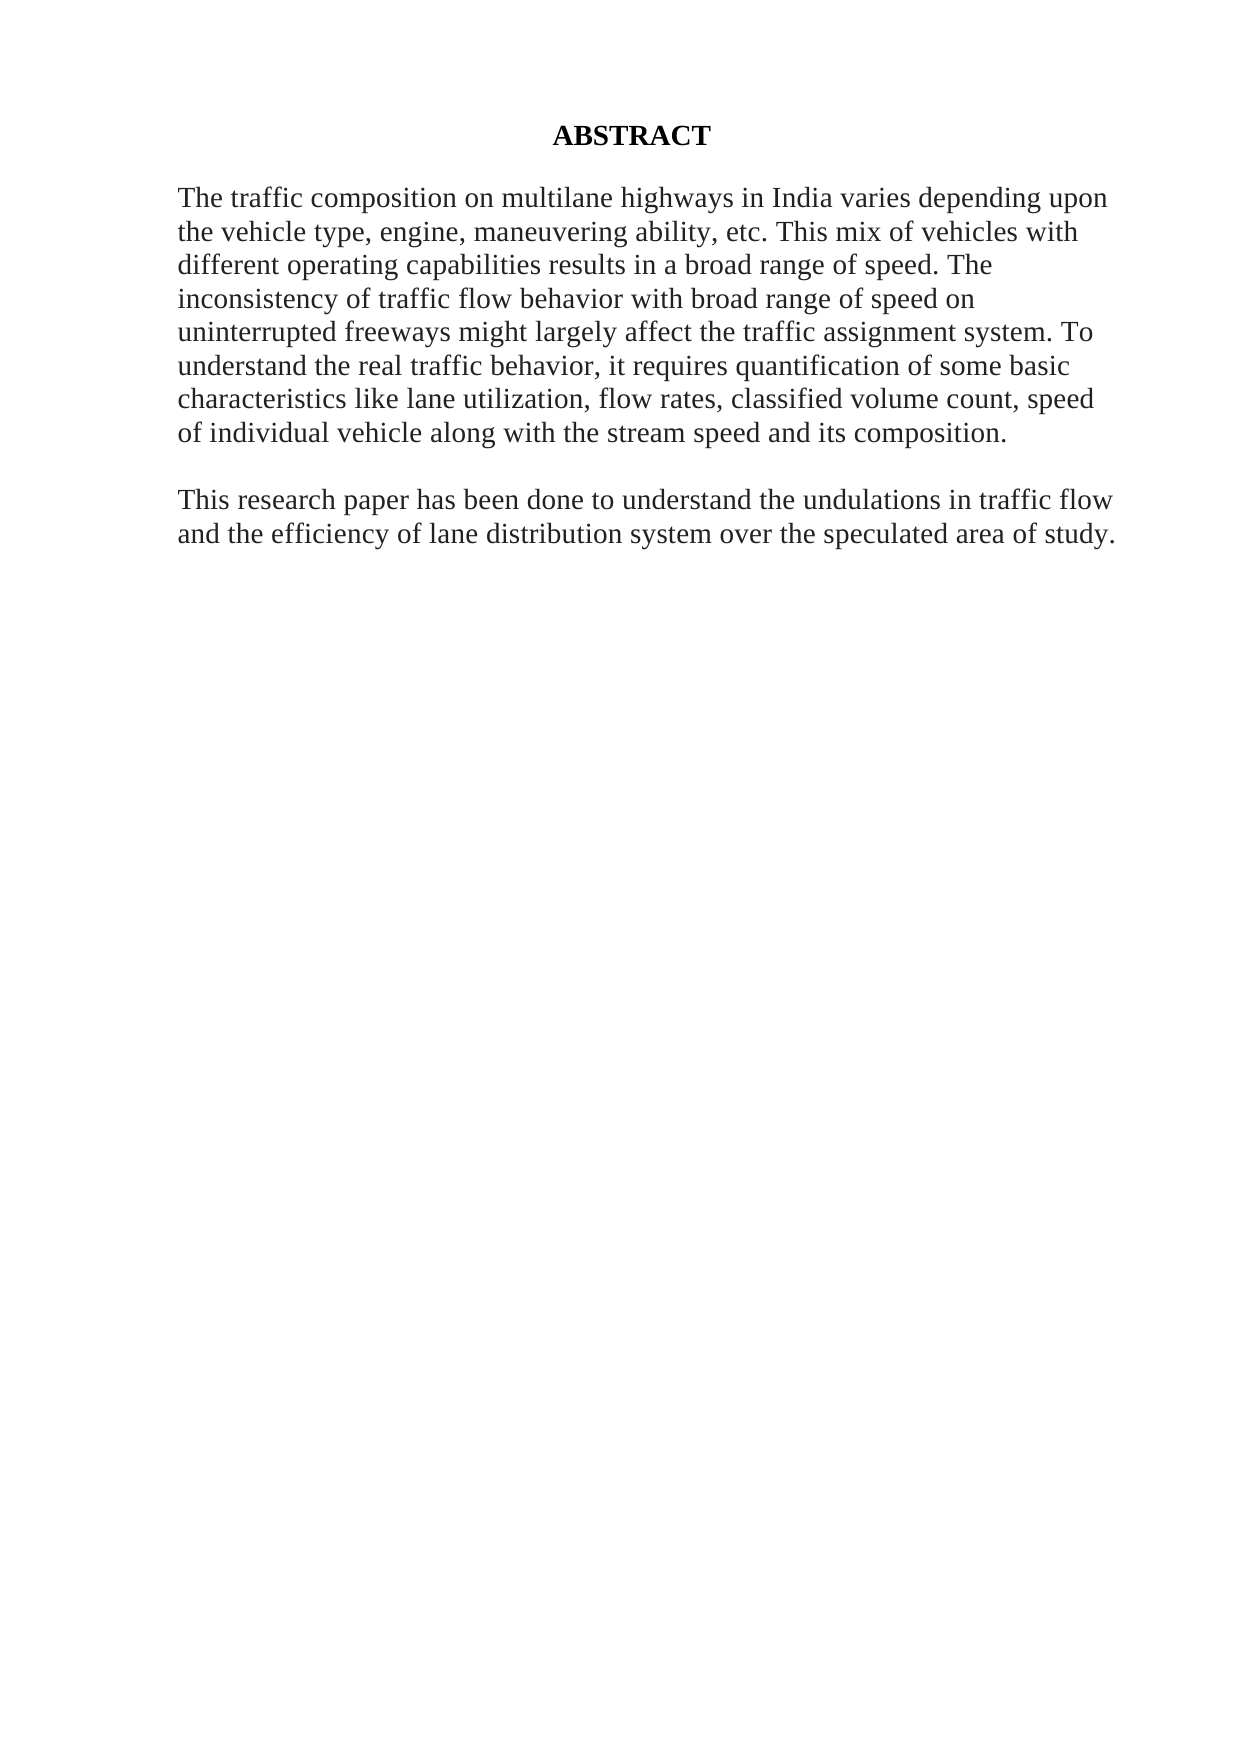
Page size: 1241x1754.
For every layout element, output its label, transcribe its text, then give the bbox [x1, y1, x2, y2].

text The traffic composition on multilane highways in India varies depending upon the vehicle type, engine, maneuvering ability, etc. This mix of vehicles with different operating capabilities results in a broad range of speed. The inconsistency of traffic flow behavior with broad range of speed on uninterrupted freeways might largely affect the traffic assignment system. To understand the real traffic behavior, it requires quantification of some basic characteristics like lane utilization, flow rates, classified volume count, speed of individual vehicle along with the stream speed and its composition. This research paper has been done to understand the undulations in traffic flow and the efficiency of lane distribution system over the speculated area of study. [177, 180, 1122, 549]
text ABSTRACT [552, 118, 1122, 152]
